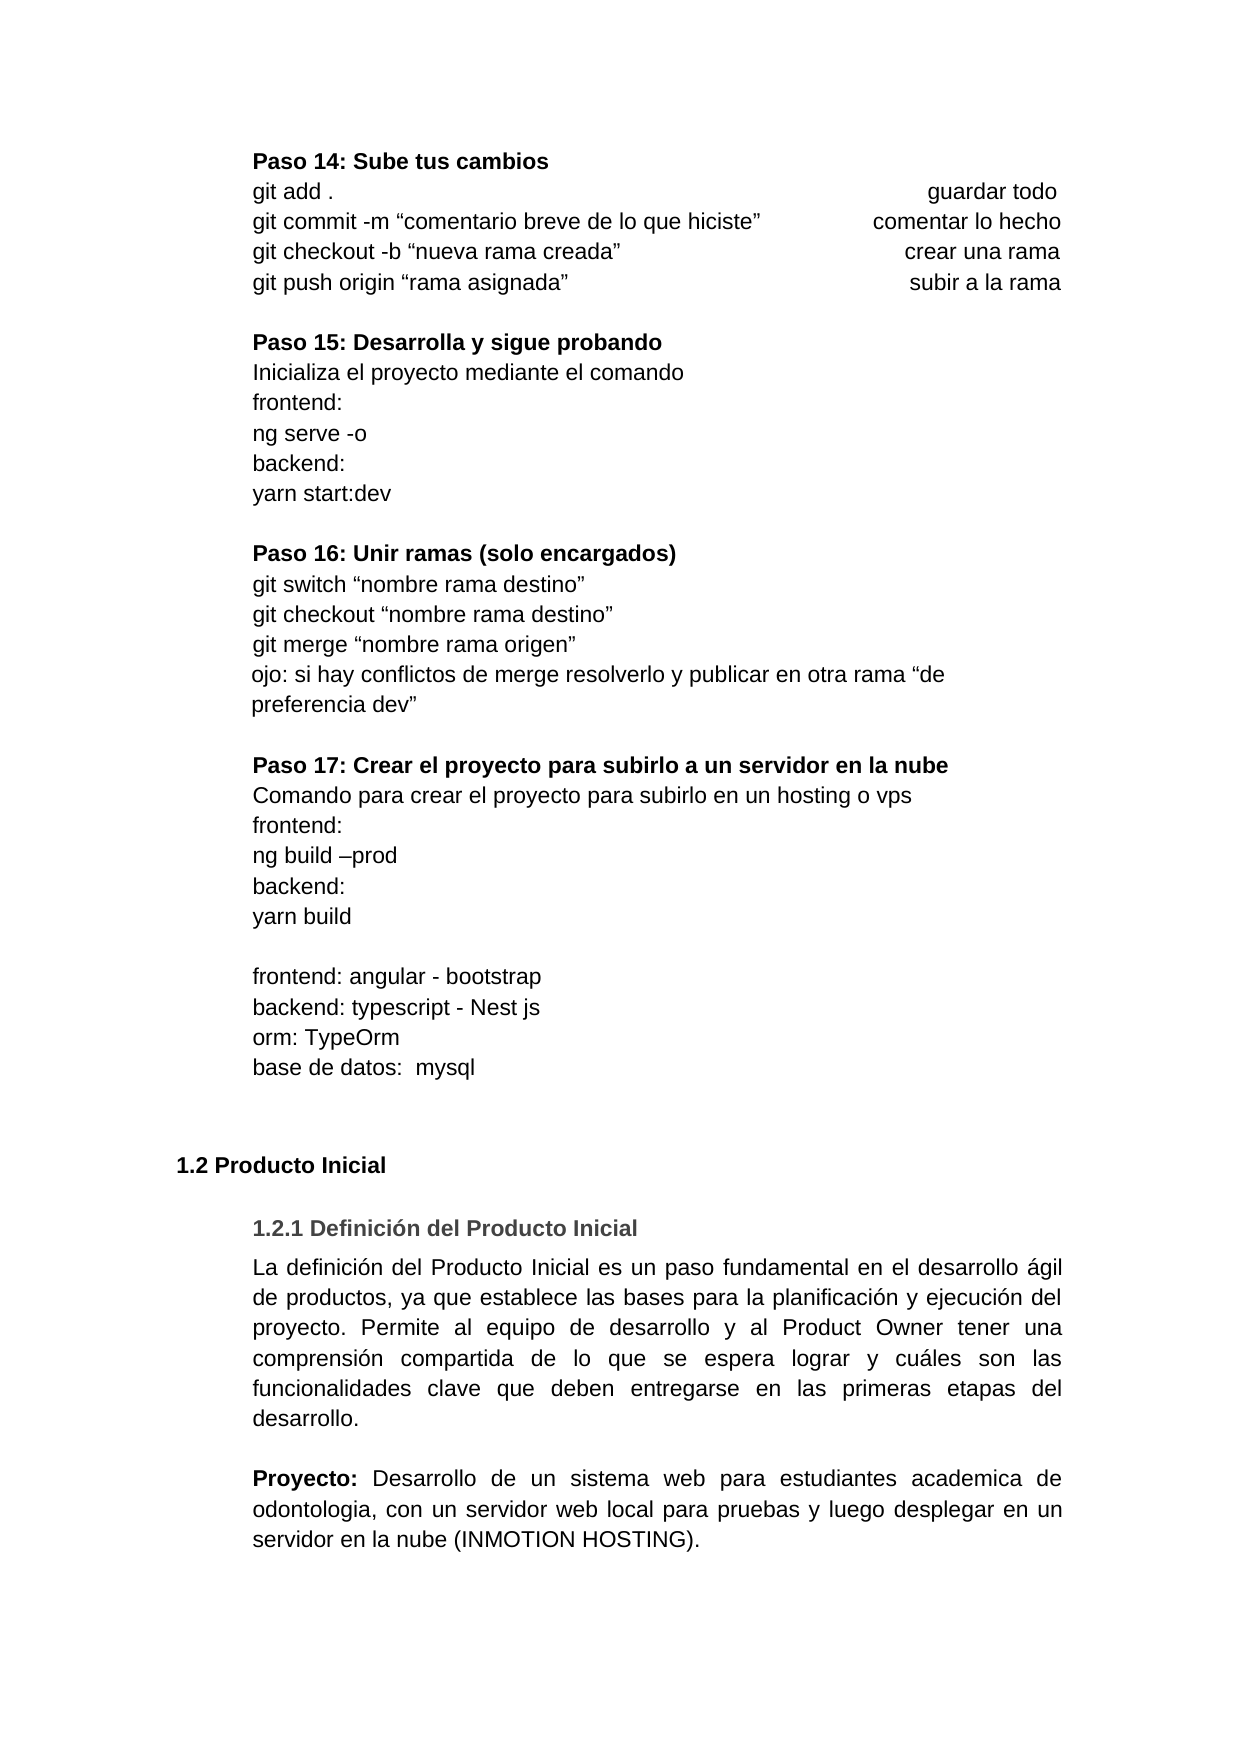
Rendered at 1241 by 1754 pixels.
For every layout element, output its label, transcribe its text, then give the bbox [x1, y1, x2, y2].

text frontend: angular - bootstrap [177, 963, 1063, 989]
text ng build –prod [177, 842, 1063, 869]
text git merge “nombre rama origen” [177, 631, 1063, 657]
text Paso 14: Sube tus cambios [177, 148, 1063, 174]
text git commit -m “comentario breve de lo que hiciste” comentar lo hecho [177, 208, 1063, 234]
text frontend: [177, 389, 1063, 416]
text git switch “nombre rama destino” [177, 571, 1063, 597]
text Paso 17: Crear el proyecto para subirlo a un servidor en la nube [177, 752, 1063, 778]
subtitle 1.2 Producto Inicial [176, 1152, 1063, 1178]
text git checkout “nombre rama destino” [177, 601, 1063, 627]
text base de datos: mysql [177, 1054, 1063, 1080]
text ojo: si hay conflictos de merge resolverlo y publicar en otra rama “de preferencia dev” [251, 661, 1063, 718]
text ng serve -o [177, 419, 1063, 446]
text backend: typescript - Nest js [177, 993, 1063, 1020]
text yarn start:dev [177, 480, 1063, 506]
text frontend: [177, 812, 1063, 838]
text yarn build [177, 903, 1063, 929]
text git push origin “rama asignada” subir a la rama [177, 268, 1063, 295]
subtitle 1.2.1 Definición del Producto Inicial [177, 1215, 1063, 1242]
text git checkout -b “nueva rama creada” crear una rama [177, 238, 1063, 264]
text Proyecto: Desarrollo de un sistema web para estudiantes academica de odontologia, con un servidor web local para pruebas y luego desplegar en un servidor en la nube (INMOTION HOSTING). [252, 1465, 1063, 1552]
text Inicializa el proyecto mediante el comando [177, 359, 1063, 385]
text backend: [177, 450, 1063, 476]
text backend: [177, 873, 1063, 899]
text Paso 15: Desarrolla y sigue probando [177, 329, 1063, 355]
text git add . guardar todo [177, 178, 1063, 204]
text Paso 16: Unir ramas (solo encargados) [177, 540, 1063, 567]
text orm: TypeOrm [177, 1024, 1063, 1050]
text La definición del Producto Inicial es un paso fundamental en el desarrollo ágil de productos, ya que establece las bases para la planificación y ejecución del proyecto. Permite al equipo de desarrollo y al Product Owner tener una comprensión compartida de lo que se espera lograr y cuáles son las funcionalidades clave que deben entregarse en las primeras etapas del desarrollo. [252, 1254, 1063, 1431]
text Comando para crear el proyecto para subirlo en un hosting o vps [177, 782, 1063, 808]
